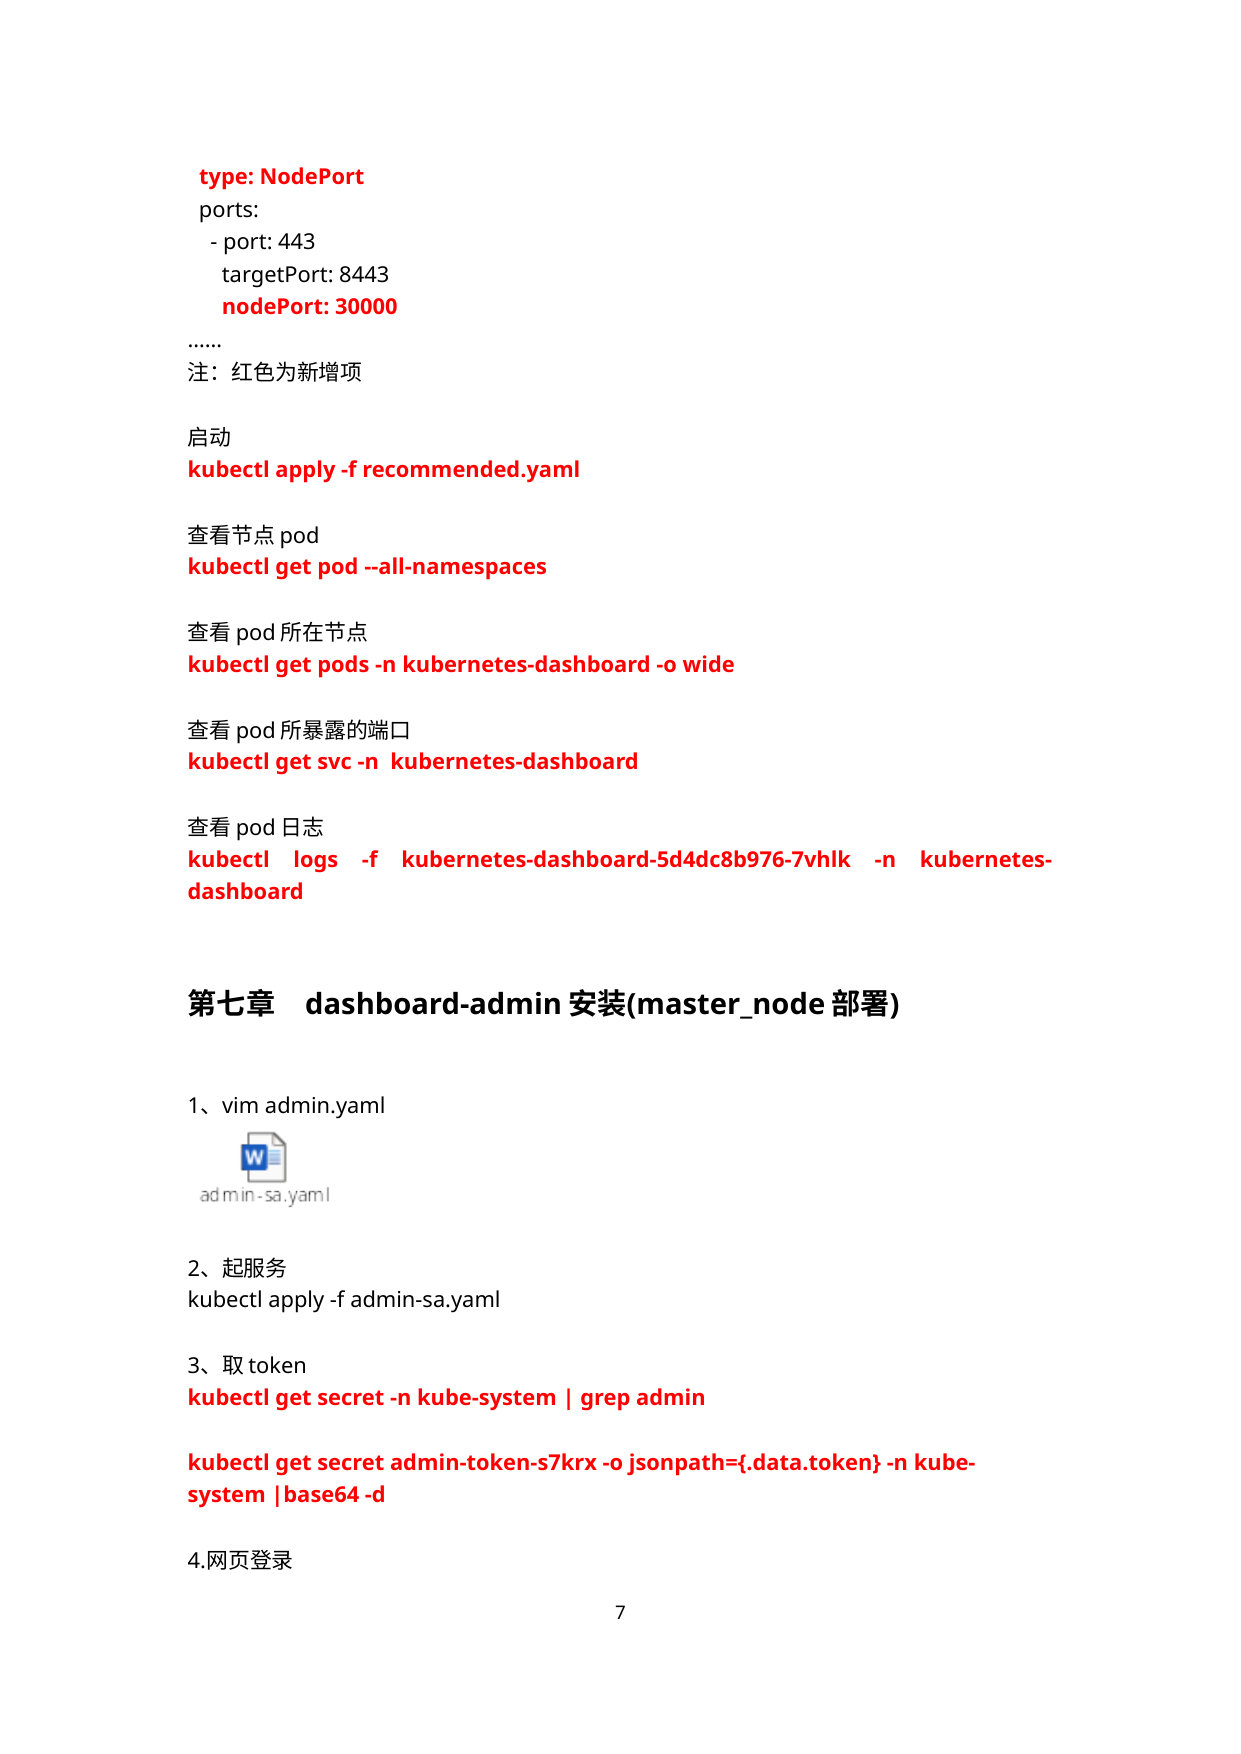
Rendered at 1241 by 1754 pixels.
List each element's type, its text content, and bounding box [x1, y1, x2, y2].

text kubectl get secret admin-token-s7krx -o jsonpath={.data.token} -n kube-system |base64 -d [187, 1445, 1053, 1510]
text nodePort: 30000 [187, 290, 1053, 322]
text kubectl get pods -n kubernetes-dashboard -o wide [187, 647, 1053, 680]
text 注：红色为新增项 [187, 355, 1053, 387]
text 3、取token [187, 1348, 1053, 1380]
text 查看pod日志 [187, 810, 1053, 842]
text 2、起服务 [187, 1250, 1053, 1283]
text …… [187, 322, 1053, 355]
text 1、vim admin.yaml [187, 1088, 1053, 1120]
text kubectl apply -f admin-sa.yaml [187, 1283, 1053, 1315]
text targetPort: 8443 [187, 257, 1053, 290]
text 查看pod所暴露的端口 [187, 712, 1053, 745]
text kubectl get svc -n kubernetes-dashboard [187, 745, 1053, 777]
text kubectl get pod --all-namespaces [187, 550, 1053, 582]
subtitle dashboard-admin安装(master_node部署) [187, 969, 1053, 1034]
text 查看节点pod [187, 517, 1053, 550]
text 4.网页登录 [187, 1543, 1053, 1575]
text kubectl get secret -n kube-system | grep admin [187, 1380, 1053, 1413]
text type: NodePort [187, 160, 1053, 192]
text ports: [187, 192, 1053, 225]
text kubectl logs -f kubernetes-dashboard-5d4dc8b976-7vhlk -n kubernetes-dashboard [187, 842, 1053, 907]
text 查看pod所在节点 [187, 615, 1053, 647]
text kubectl apply -f recommended.yaml [187, 452, 1053, 485]
text - port: 443 [187, 225, 1053, 257]
text 启动 [187, 420, 1053, 452]
